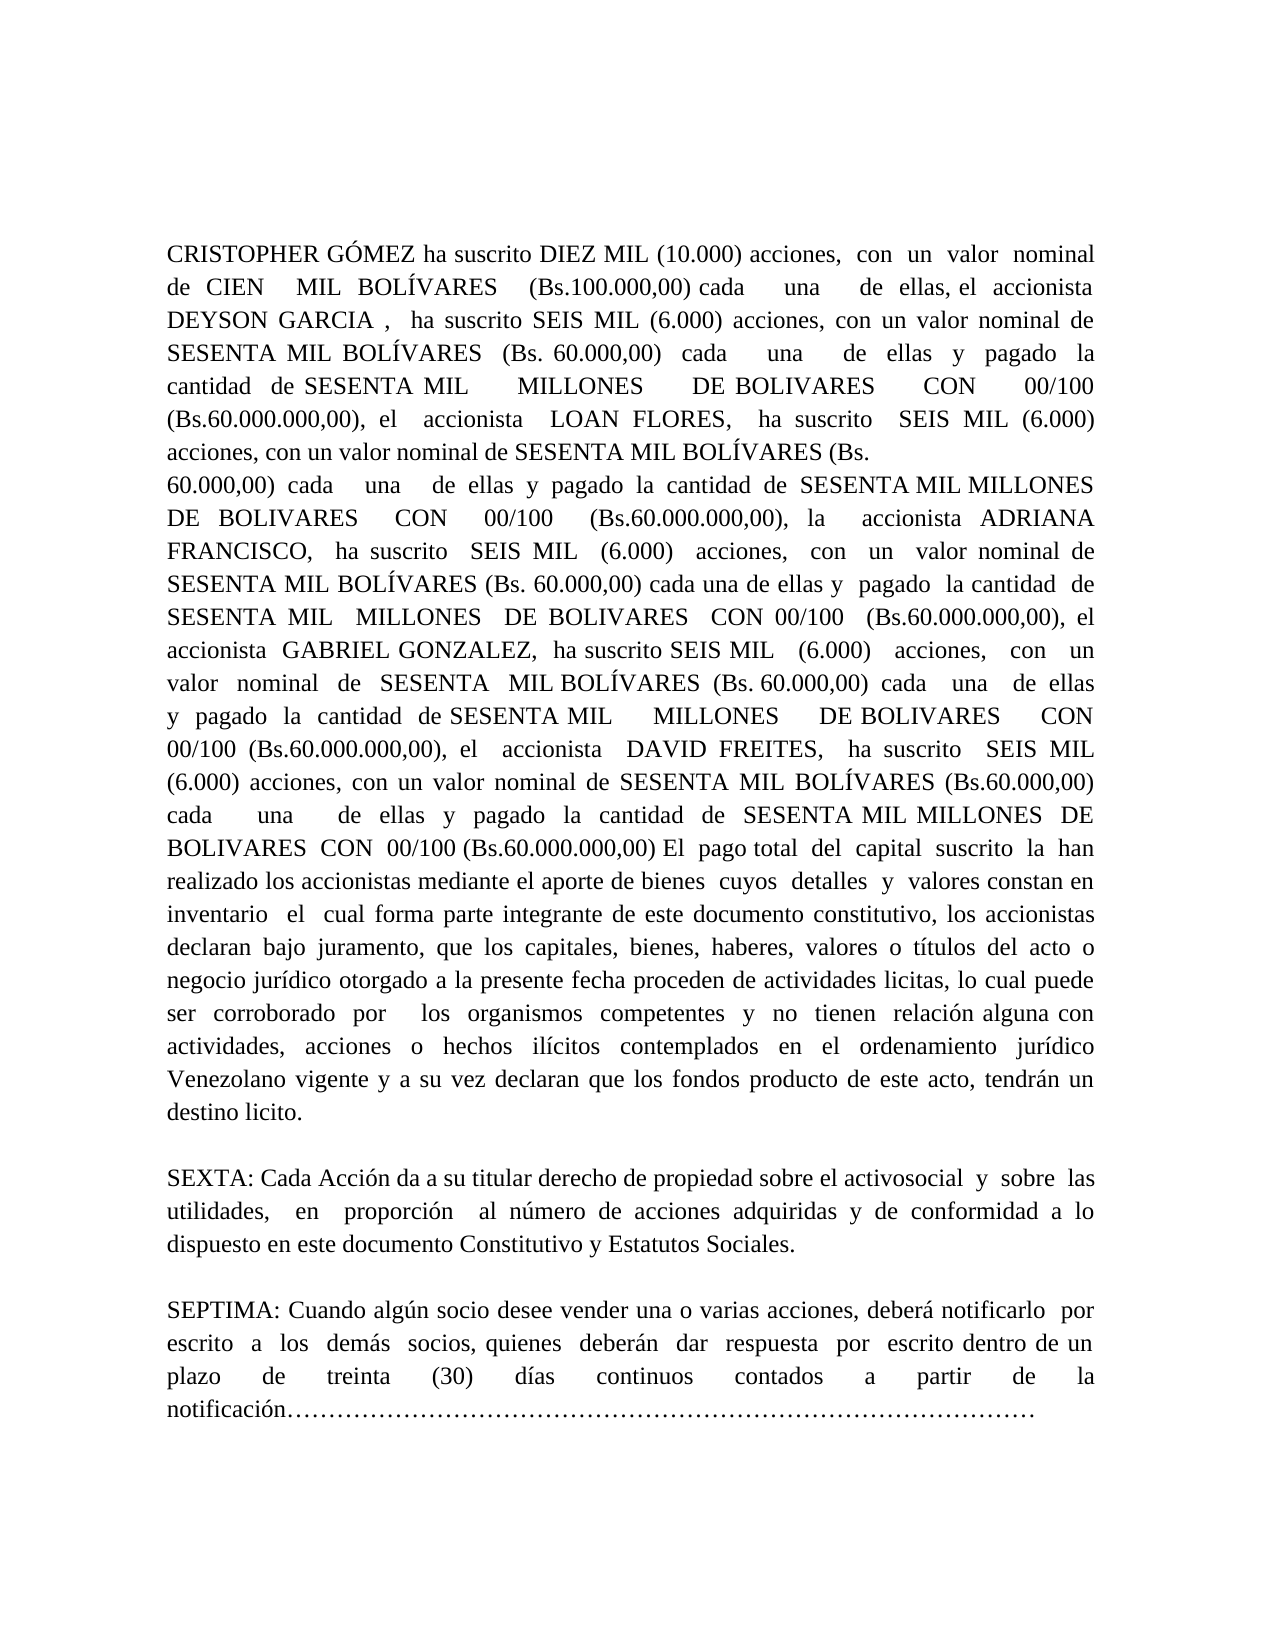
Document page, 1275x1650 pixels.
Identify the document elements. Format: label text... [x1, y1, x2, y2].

text SEPTIMA: Cuando algún socio desee vender una o varias acciones, deberá notificarlo por escrito a los demás socios, quienes deberán dar respuesta por escrito dentro de un plazo de treinta (30) días continuos contados a partir de la notificación……………………………………………………………………………… [167, 1295, 1096, 1423]
text SEXTA: Cada Acción da a su titular derecho de propiedad sobre el activosocial y sobre las utilidades, en proporción al número de acciones adquiridas y de conformidad a lo dispuesto en este documento Constitutivo y Estatutos Sociales. [167, 1163, 1096, 1258]
text 60.000,00) cada una de ellas y pagado la cantidad de SESENTA MIL MILLONES DE BOLIVARES CON 00/100 (Bs.60.000.000,00), la accionista ADRIANA FRANCISCO, ha suscrito SEIS MIL (6.000) acciones, con un valor nominal de SESENTA MIL BOLÍVARES (Bs. 60.000,00) cada una de ellas y pagado la cantidad de SESENTA MIL MILLONES DE BOLIVARES CON 00/100 (Bs.60.000.000,00), el accionista GABRIEL GONZALEZ, ha suscrito SEIS MIL (6.000) acciones, con un valor nominal de SESENTA MIL BOLÍVARES (Bs. 60.000,00) cada una de ellas y pagado la cantidad de SESENTA MIL MILLONES DE BOLIVARES CON 00/100 (Bs.60.000.000,00), el accionista DAVID FREITES, ha suscrito SEIS MIL (6.000) acciones, con un valor nominal de SESENTA MIL BOLÍVARES (Bs.60.000,00) cada una de ellas y pagado la cantidad de SESENTA MIL MILLONES DE BOLIVARES CON 00/100 (Bs.60.000.000,00) El pago total del capital suscrito la han realizado los accionistas mediante el aporte de bienes cuyos detalles y valores constan en inventario el cual forma parte integrante de este documento constitutivo, los accionistas declaran bajo juramento, que los capitales, bienes, haberes, valores o títulos del acto o negocio jurídico otorgado a la presente fecha proceden de actividades licitas, lo cual puede ser corroborado por los organismos competentes y no tienen relación alguna con actividades, acciones o hechos ilícitos contemplados en el ordenamiento jurídico Venezolano vigente y a su vez declaran que los fondos producto de este acto, tendrán un destino licito. [167, 470, 1096, 1126]
text CRISTOPHER GÓMEZ ha suscrito DIEZ MIL (10.000) acciones, con un valor nominal de CIEN MIL BOLÍVARES (Bs.100.000,00) cada una de ellas, el accionista DEYSON GARCIA , ha suscrito SEIS MIL (6.000) acciones, con un valor nominal de SESENTA MIL BOLÍVARES (Bs. 60.000,00) cada una de ellas y pagado la cantidad de SESENTA MIL MILLONES DE BOLIVARES CON 00/100 (Bs.60.000.000,00), el accionista LOAN FLORES, ha suscrito SEIS MIL (6.000) acciones, con un valor nominal de SESENTA MIL BOLÍVARES (Bs. [167, 239, 1096, 466]
